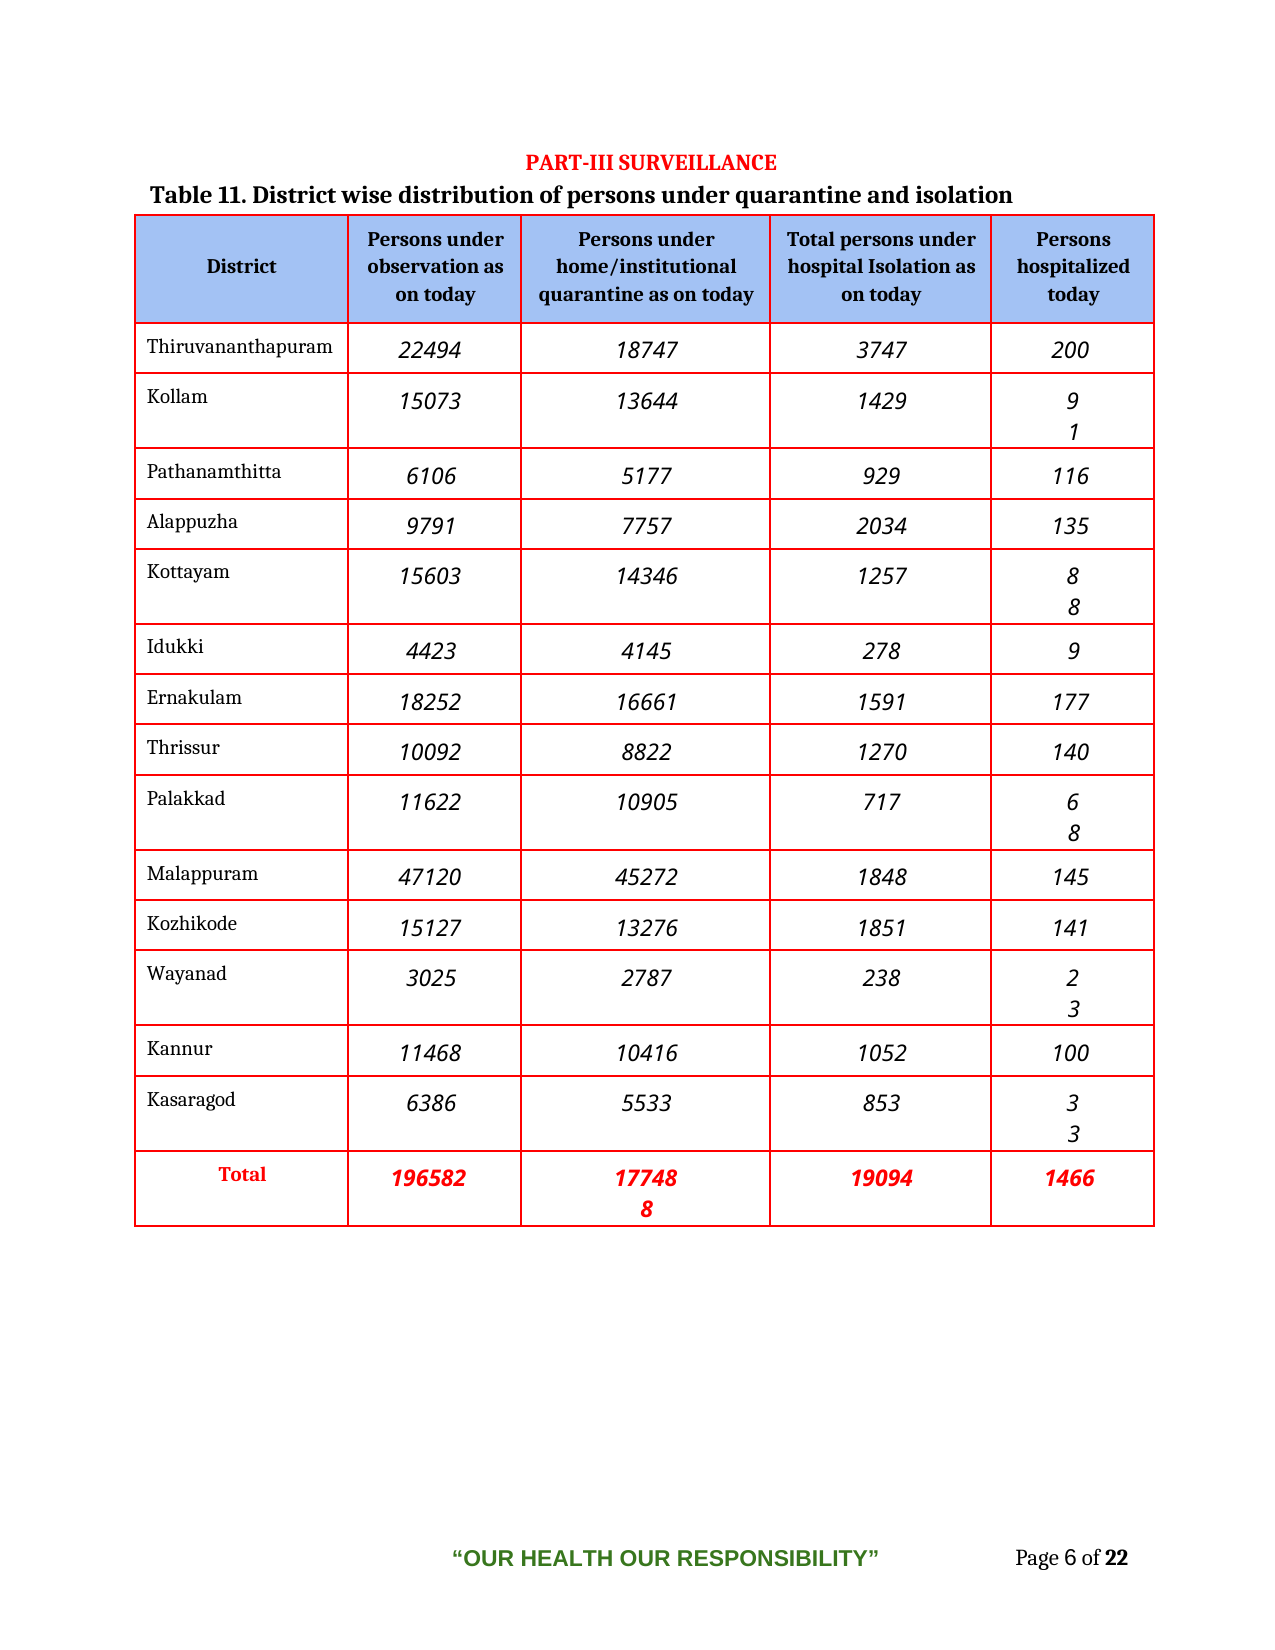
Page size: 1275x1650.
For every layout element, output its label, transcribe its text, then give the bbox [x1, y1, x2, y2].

table_cell 135 [992, 500, 1153, 548]
table_cell 177 [992, 675, 1153, 723]
table_cell 13644 [522, 374, 769, 447]
table_cell 3747 [771, 324, 990, 372]
table_cell 141 [992, 901, 1153, 949]
table_cell 16661 [522, 675, 769, 723]
table_cell 68 [992, 776, 1153, 849]
table_cell Kannur [136, 1026, 347, 1075]
table_cell 15603 [349, 550, 520, 623]
table_cell 9 [992, 625, 1153, 673]
table_cell 2787 [522, 951, 769, 1024]
table_cell 18252 [349, 675, 520, 723]
table_cell 1052 [771, 1026, 990, 1075]
table_header Persons under home/institutional quarantine as on today [522, 216, 769, 322]
table_cell 100 [992, 1026, 1153, 1075]
table_cell 1466 [992, 1152, 1153, 1225]
table_cell 33 [992, 1077, 1153, 1150]
table_cell 15127 [349, 901, 520, 949]
table_cell 717 [771, 776, 990, 849]
table_cell 91 [992, 374, 1153, 447]
table_cell 6106 [349, 449, 520, 497]
table_cell 1257 [771, 550, 990, 623]
table_cell 18747 [522, 324, 769, 372]
table_header Total persons under hospital Isolation as on today [771, 216, 990, 322]
table_cell Kasaragod [136, 1077, 347, 1150]
table_cell 238 [771, 951, 990, 1024]
table_cell 2034 [771, 500, 990, 548]
table_cell 177488 [522, 1152, 769, 1225]
table_cell 19094 [771, 1152, 990, 1225]
table_cell 10416 [522, 1026, 769, 1075]
table_cell 929 [771, 449, 990, 497]
text Table 11. District wise distribution of persons under quarantine and isolation [150, 181, 1223, 209]
table_header Persons under observation as on today [349, 216, 520, 322]
table_cell 8822 [522, 725, 769, 774]
table_cell 15073 [349, 374, 520, 447]
table_cell 9791 [349, 500, 520, 548]
table_cell 7757 [522, 500, 769, 548]
table_cell Malappuram [136, 851, 347, 899]
table_cell Ernakulam [136, 675, 347, 723]
table_cell 278 [771, 625, 990, 673]
table_cell 200 [992, 324, 1153, 372]
table_cell Palakkad [136, 776, 347, 849]
table_header District [136, 216, 347, 322]
table_cell 3025 [349, 951, 520, 1024]
table_cell Kottayam [136, 550, 347, 623]
table_header Persons hospitalized today [992, 216, 1153, 322]
table_cell 45272 [522, 851, 769, 899]
table_cell 13276 [522, 901, 769, 949]
table_cell 1270 [771, 725, 990, 774]
table_cell 5533 [522, 1077, 769, 1150]
table_cell 1429 [771, 374, 990, 447]
table_cell Pathanamthitta [136, 449, 347, 497]
table_cell 853 [771, 1077, 990, 1150]
table_cell 22494 [349, 324, 520, 372]
table_cell 4423 [349, 625, 520, 673]
table_cell 1851 [771, 901, 990, 949]
table_cell Kozhikode [136, 901, 347, 949]
table_cell 23 [992, 951, 1153, 1024]
table_cell 14346 [522, 550, 769, 623]
table_cell Total [136, 1152, 347, 1225]
table_cell 4145 [522, 625, 769, 673]
subtitle PART-III SURVEILLANCE [521, 150, 781, 177]
table_cell Alappuzha [136, 500, 347, 548]
table_cell 116 [992, 449, 1153, 497]
table_cell 47120 [349, 851, 520, 899]
table_cell 140 [992, 725, 1153, 774]
table_cell 5177 [522, 449, 769, 497]
table_cell 11468 [349, 1026, 520, 1075]
table_cell 196582 [349, 1152, 520, 1225]
table_cell Thiruvananthapuram [136, 324, 347, 372]
table_cell 88 [992, 550, 1153, 623]
table_cell Idukki [136, 625, 347, 673]
table_cell 10092 [349, 725, 520, 774]
table_cell 10905 [522, 776, 769, 849]
table_cell 145 [992, 851, 1153, 899]
table_cell 1591 [771, 675, 990, 723]
table_cell Kollam [136, 374, 347, 447]
table_cell 1848 [771, 851, 990, 899]
table_cell Thrissur [136, 725, 347, 774]
table_cell 6386 [349, 1077, 520, 1150]
table_cell Wayanad [136, 951, 347, 1024]
table_cell 11622 [349, 776, 520, 849]
